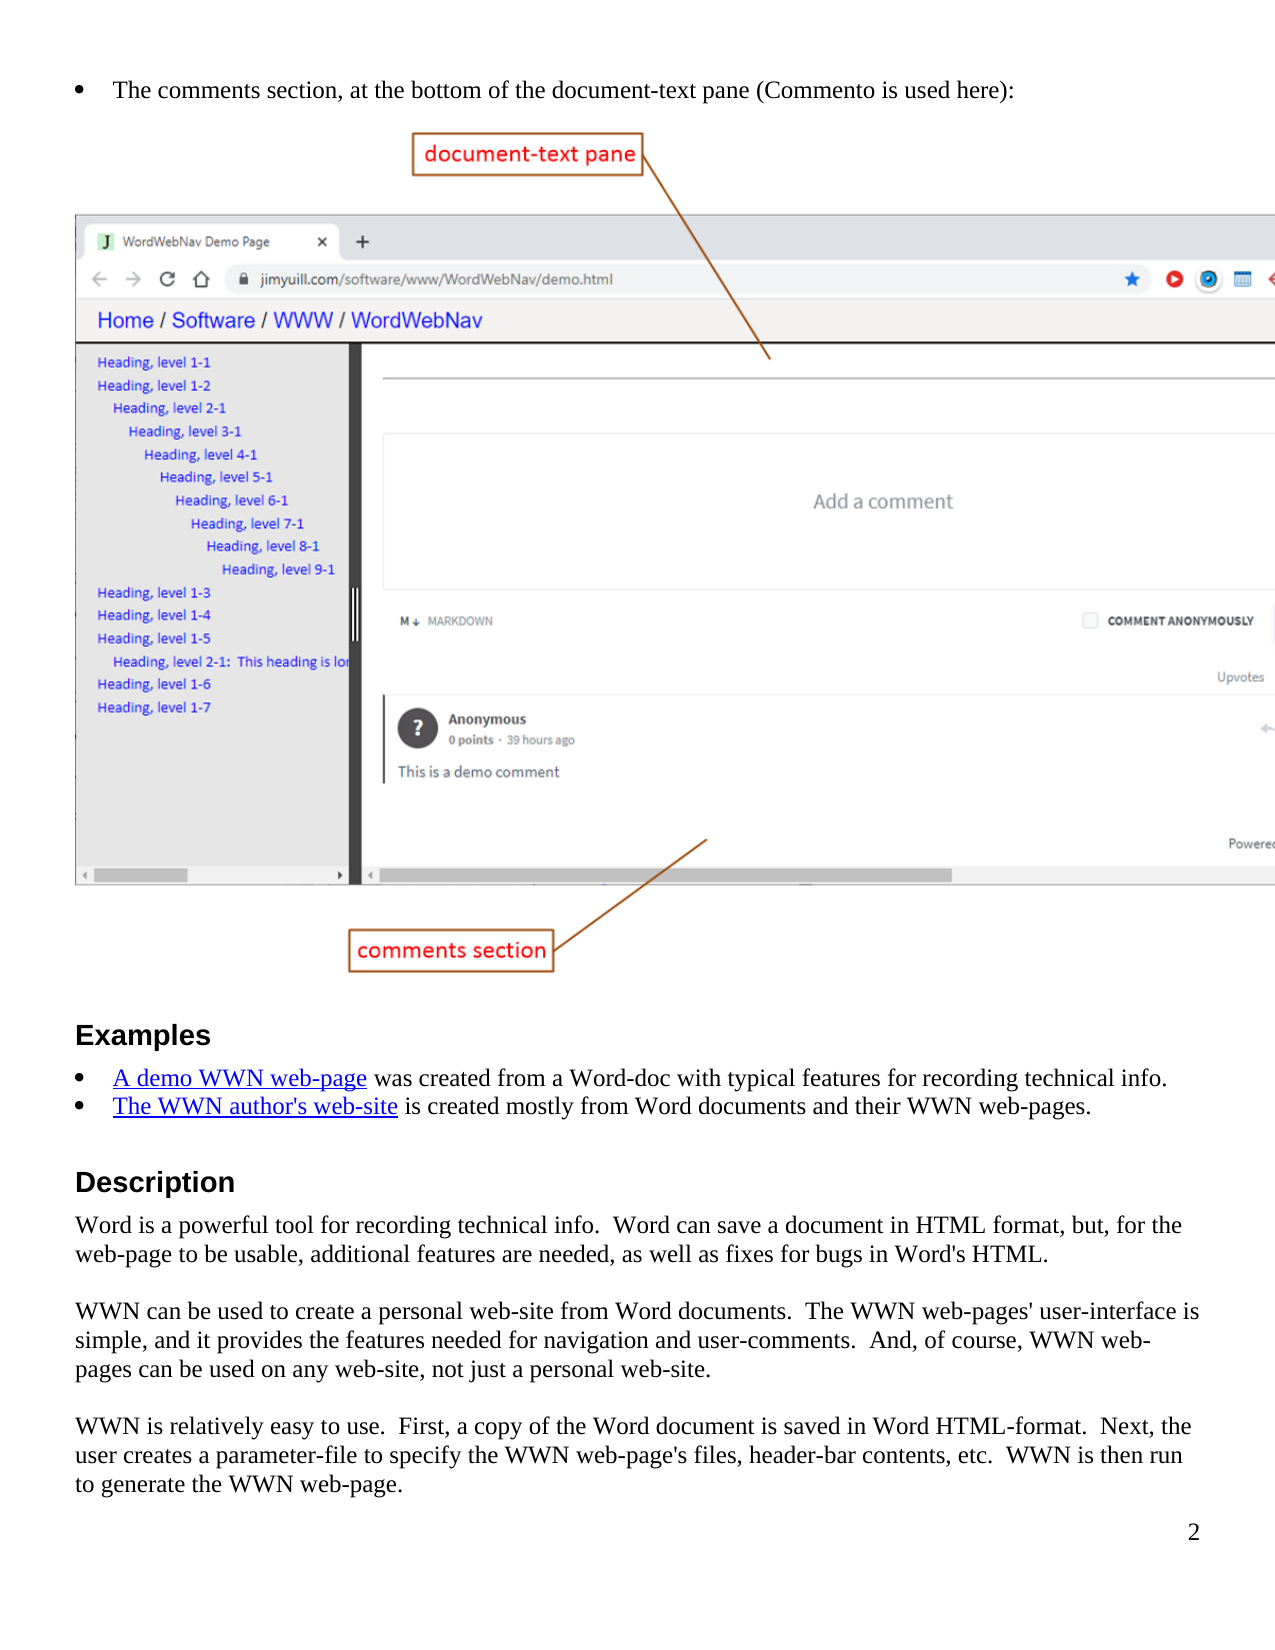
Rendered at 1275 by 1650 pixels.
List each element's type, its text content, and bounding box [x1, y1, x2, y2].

subtitle Examples [75, 1018, 1200, 1052]
list The WWN author's web-site is created mostly from Word documents and their WWN web-pages. [75, 1091, 1200, 1120]
list The comments section, at the bottom of the document-text pane (Commento is used here): [75, 75, 1200, 104]
picture [75, 132, 1275, 973]
subtitle Description [75, 1166, 1200, 1199]
list A demo WWN web-page was created from a Word-doc with typical features for recording technical info. [75, 1063, 1200, 1091]
